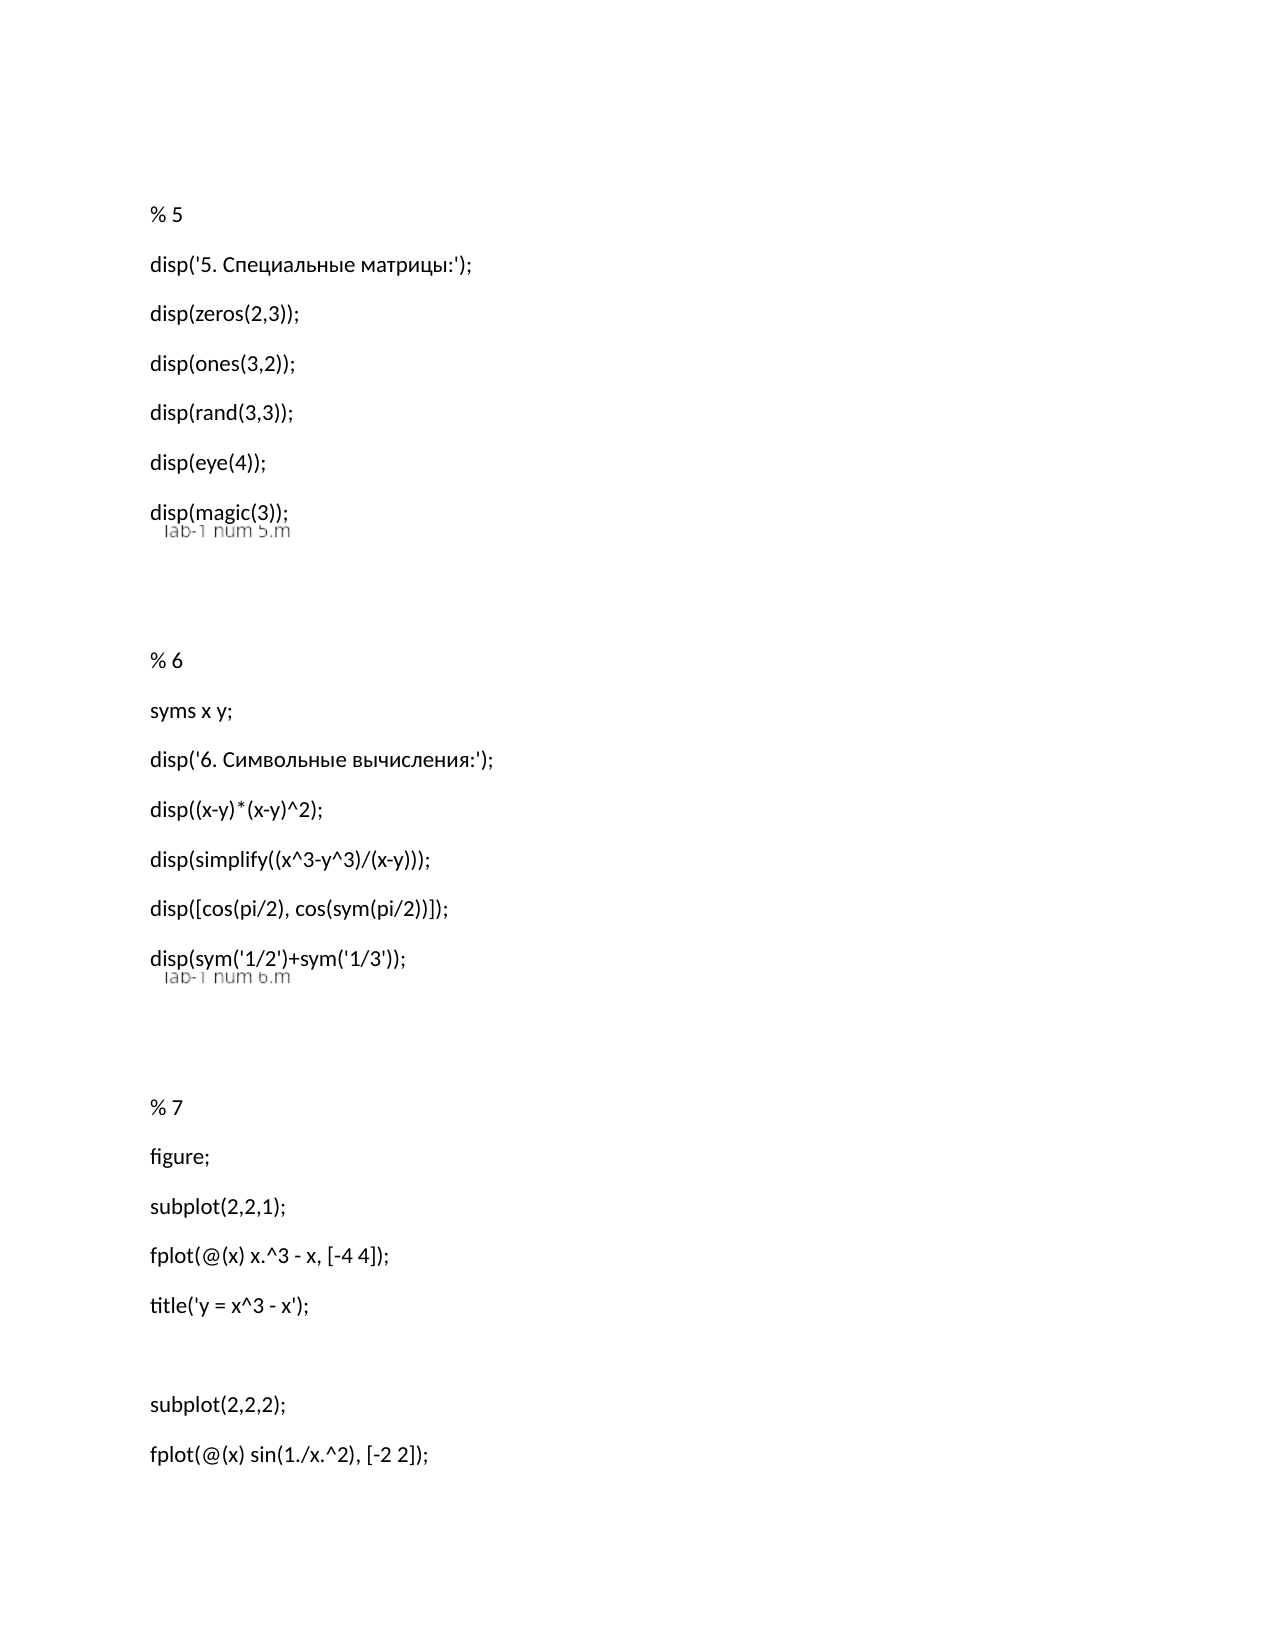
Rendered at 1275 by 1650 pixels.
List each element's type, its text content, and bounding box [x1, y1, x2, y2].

text fplot(@(x) sin(1./x.^2), [-2 2]); [150, 1439, 1125, 1468]
text syms x y; [150, 695, 1125, 724]
text subplot(2,2,1); [150, 1191, 1125, 1220]
text subplot(2,2,2); [150, 1389, 1125, 1418]
text disp(sym('1/2')+sym('1/3')); [150, 943, 1125, 972]
text title('y = x^3 - x'); [150, 1290, 1125, 1319]
text disp([cos(pi/2), cos(sym(pi/2))]); [150, 894, 1125, 922]
text disp('6. Символьные вычисления:'); [150, 745, 1125, 774]
text disp(magic(3)); [150, 497, 1125, 526]
text disp(eye(4)); [150, 447, 1125, 476]
text % 5 [150, 199, 1125, 228]
text disp(zeros(2,3)); [150, 299, 1125, 327]
text disp('5. Специальные матрицы:'); [150, 249, 1125, 278]
text % 6 [150, 646, 1125, 674]
text disp(rand(3,3)); [150, 398, 1125, 427]
text fplot(@(x) x.^3 - x, [-4 4]); [150, 1241, 1125, 1269]
text disp((x-y)*(x-y)^2); [150, 794, 1125, 823]
text disp(ones(3,2)); [150, 348, 1125, 377]
text figure; [150, 1142, 1125, 1170]
text % 7 [150, 1092, 1125, 1121]
text disp(simplify((x^3-y^3)/(x-y))); [150, 844, 1125, 873]
